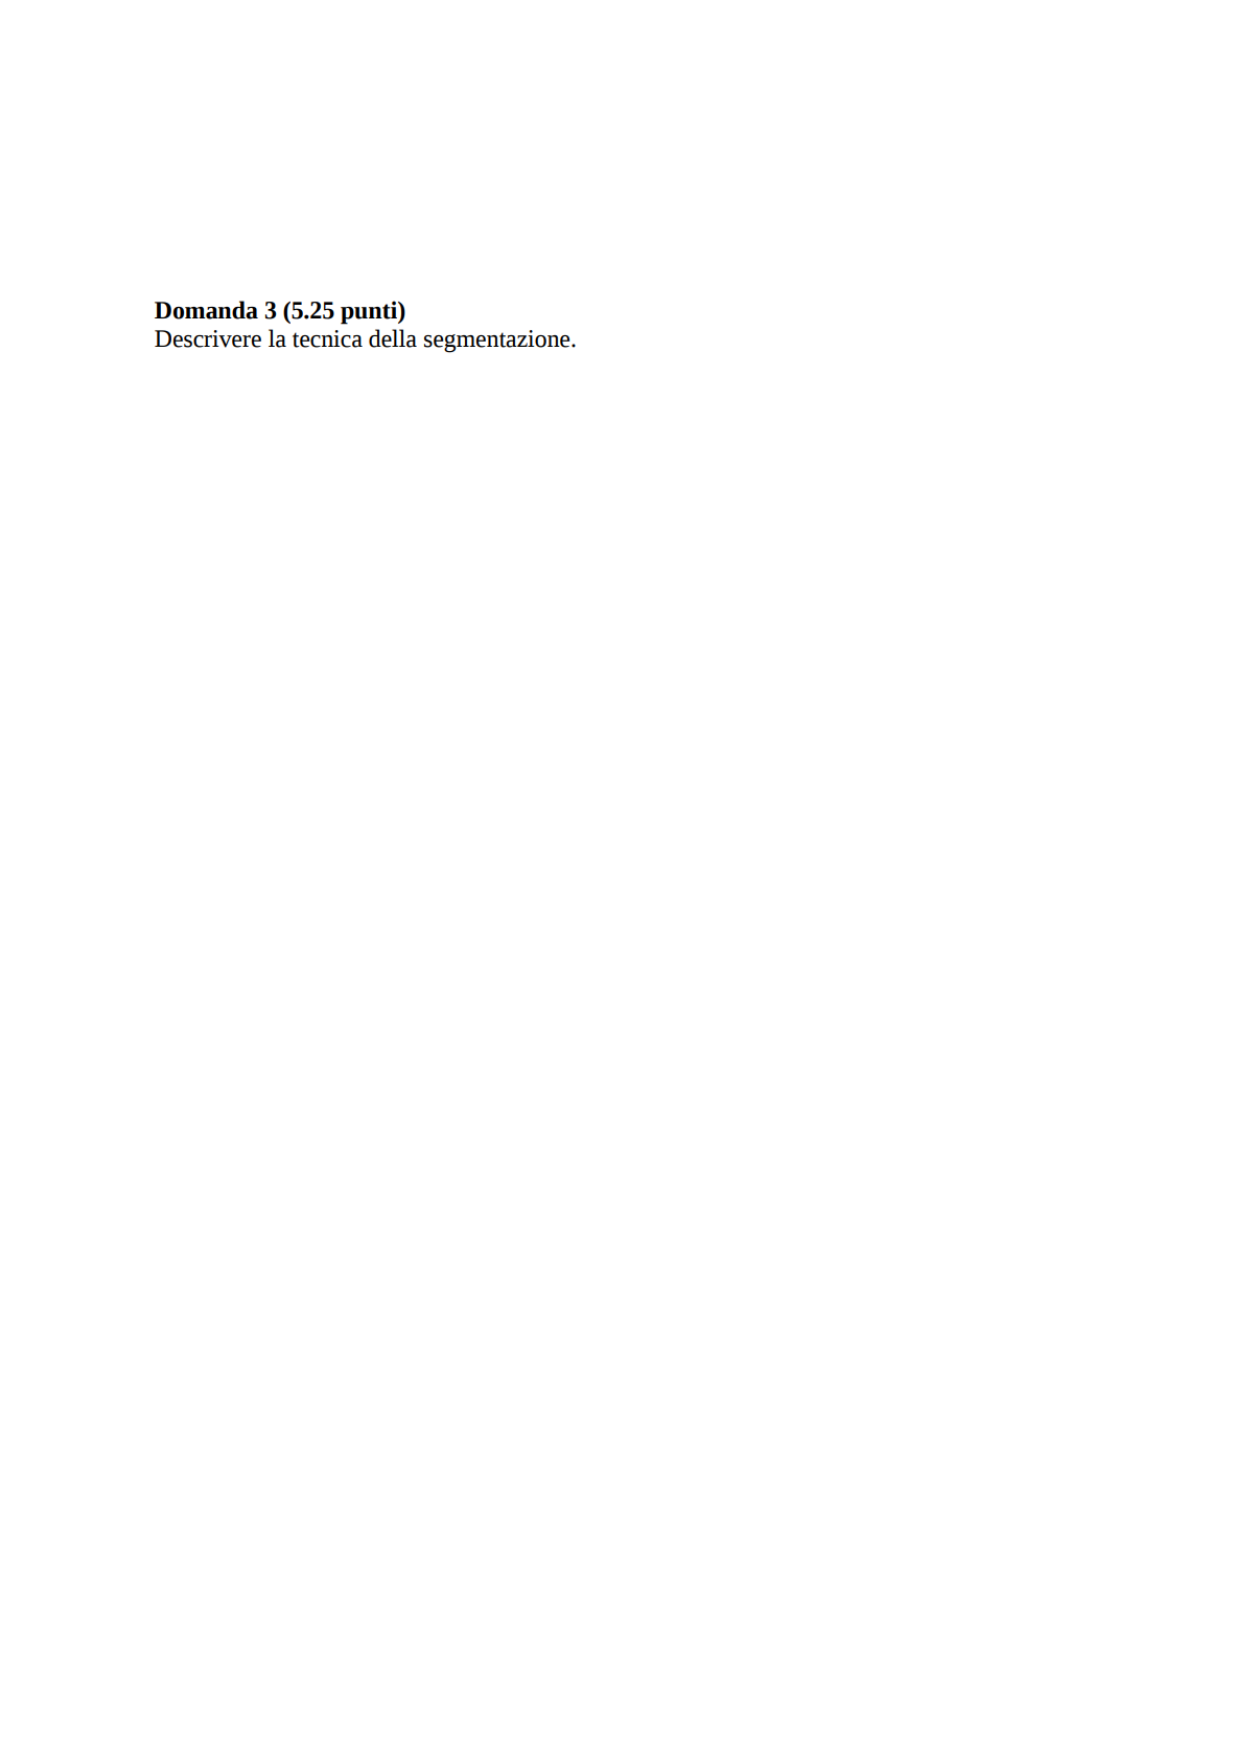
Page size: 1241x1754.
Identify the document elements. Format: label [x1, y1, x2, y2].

picture [138, 288, 605, 371]
